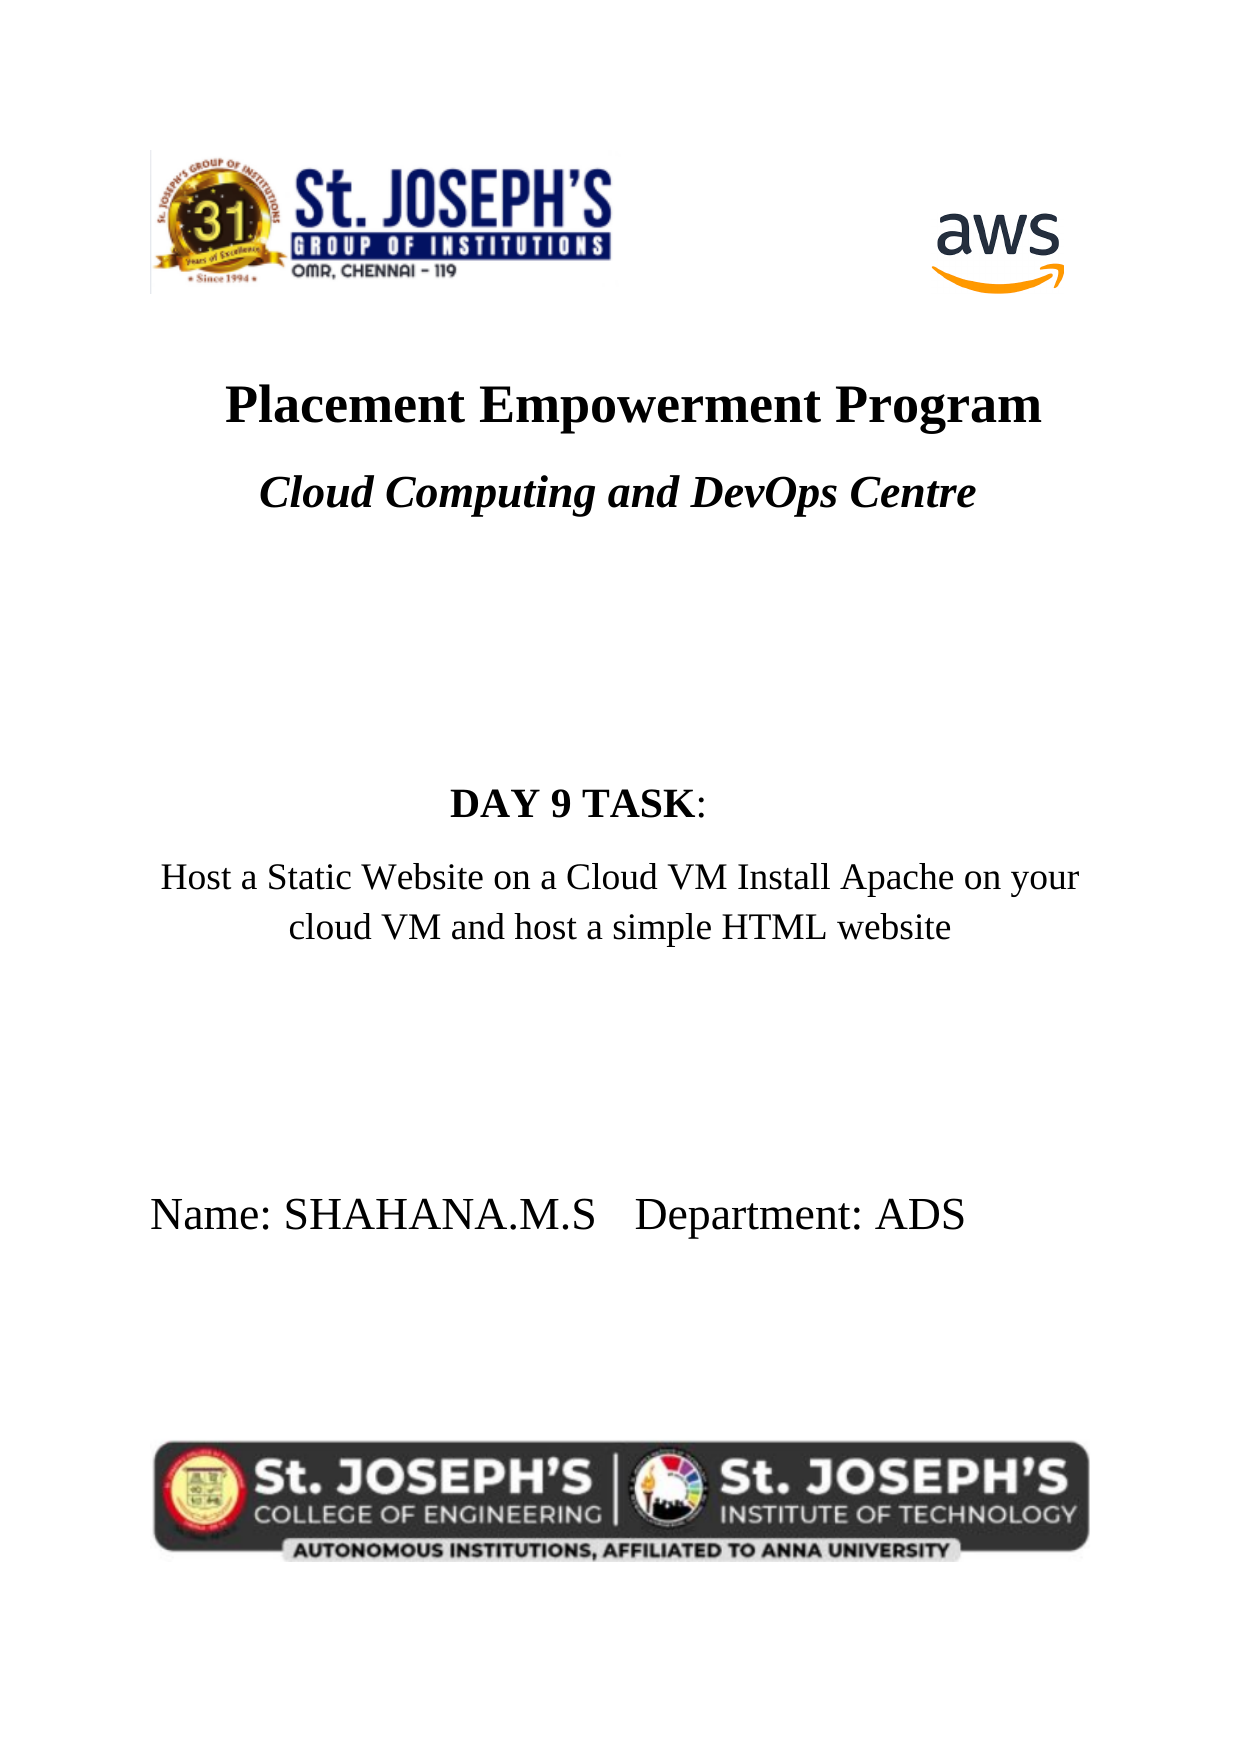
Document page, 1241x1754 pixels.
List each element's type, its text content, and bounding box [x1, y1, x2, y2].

text Host a Static Website on a Cloud VM Install Apache on your cloud VM and host a simple HTML website [150, 855, 1090, 947]
text Name: SHAHANA.M.S Department: ADS [150, 1187, 1090, 1239]
text DAY 9 TASK: [375, 779, 1090, 827]
picture [150, 150, 622, 294]
picture [931, 213, 1064, 294]
text Cloud Computing and DevOps Centre [150, 464, 1090, 517]
text Placement Empowerment Program [150, 372, 1090, 434]
picture [150, 1427, 1091, 1562]
